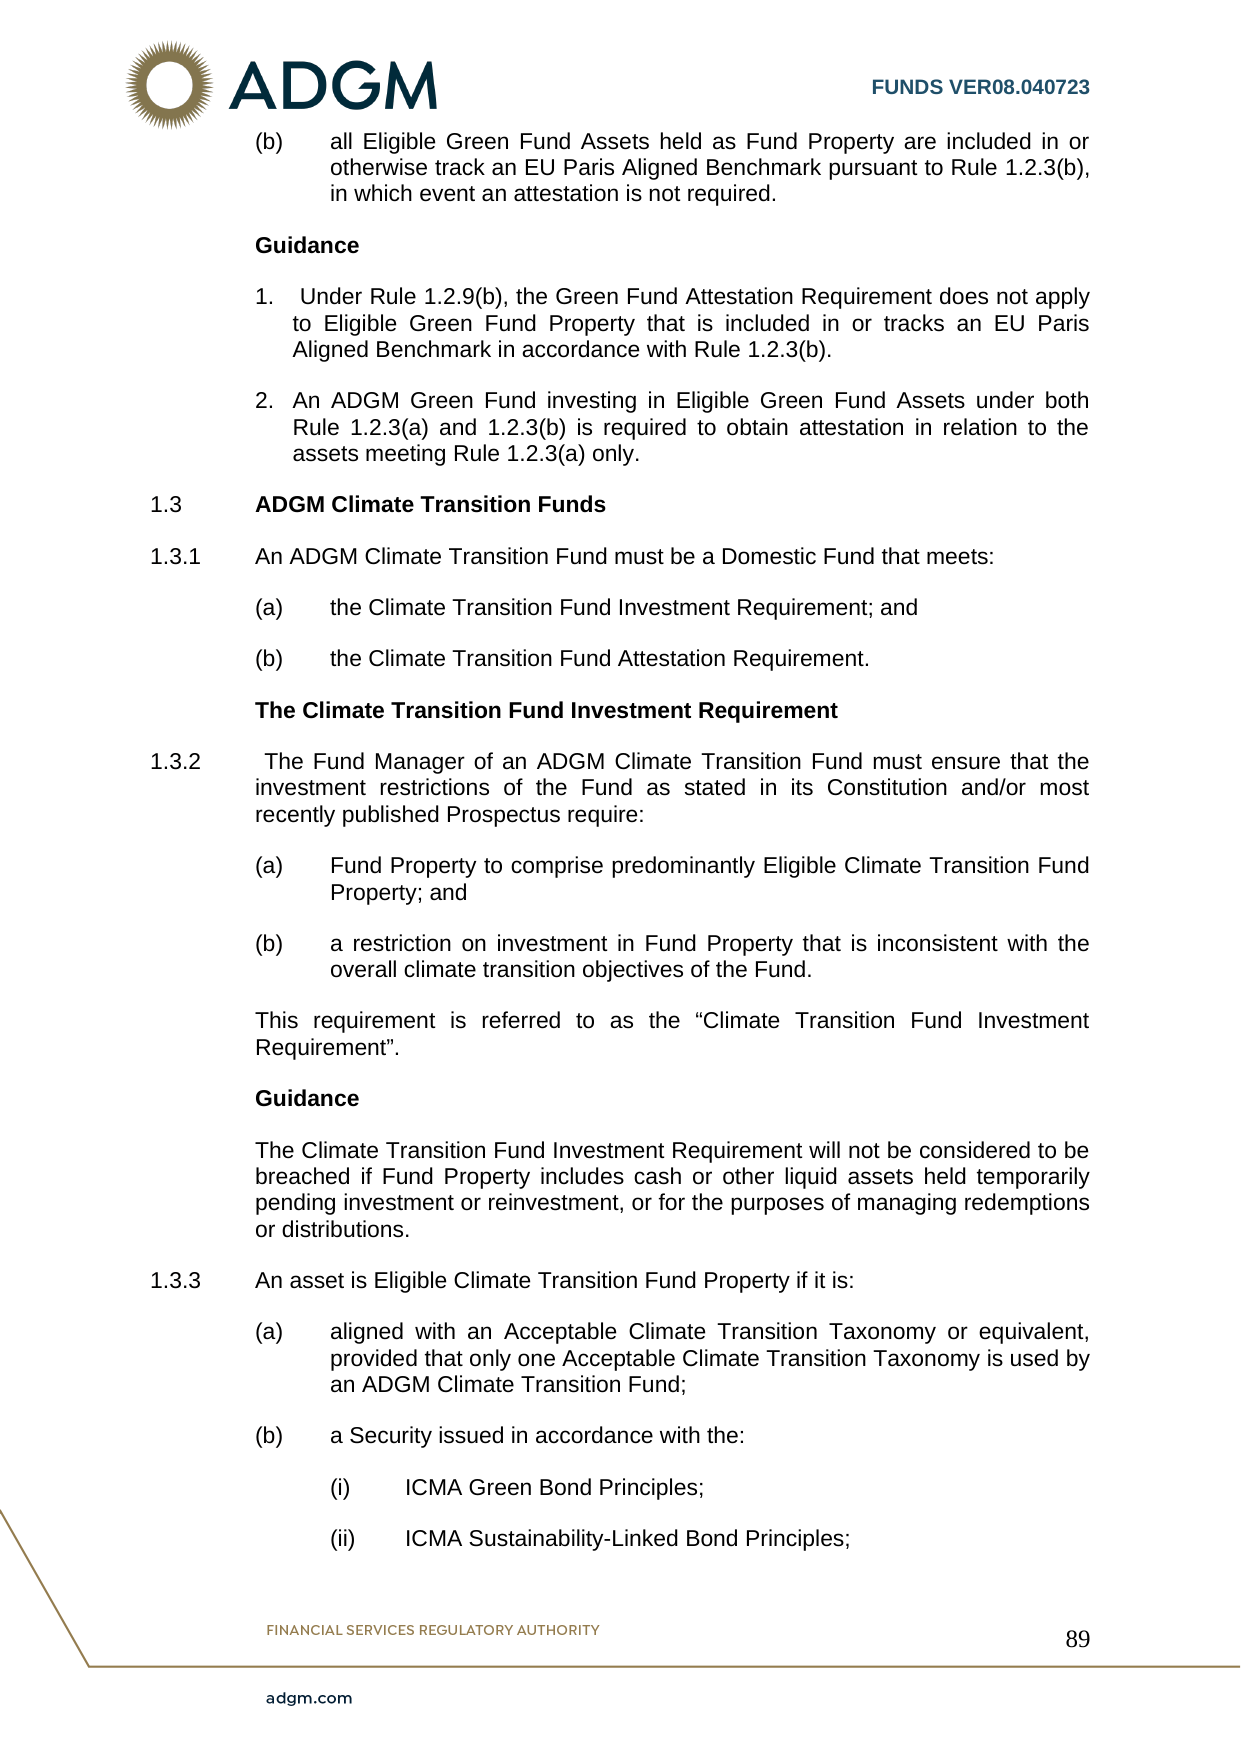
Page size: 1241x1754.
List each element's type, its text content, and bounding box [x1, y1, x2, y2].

subtitle An asset is Eligible Climate Transition Fund Property if it is: [150, 1267, 1090, 1293]
subtitle aligned with an Acceptable Climate Transition Taxonomy or equivalent, provided that only one Acceptable Climate Transition Taxonomy is used by an ADGM Climate Transition Fund; [255, 1318, 1090, 1397]
subtitle This requirement is referred to as the “Climate Transition Fund Investment Requirement”. [255, 1007, 1090, 1060]
subtitle Under Rule ‎20.2.9(b), the Green Fund Attestation Requirement does not apply to Eligible Green Fund Property that is included in or tracks an EU Paris Aligned Benchmark in accordance with Rule ‎20.2.3(b). [255, 283, 1090, 362]
subtitle An ADGM Green Fund investing in Eligible Green Fund Assets under both Rule ‎20.2.3(a) and ‎20.2.3(b) is required to obtain attestation in relation to the assets meeting Rule ‎20.2.3(a) only. [255, 387, 1090, 466]
subtitle all Eligible Green Fund Assets held as Fund Property are included in or otherwise track an EU Paris Aligned Benchmark pursuant to Rule ‎20.2.3(b), in which event an attestation is not required. [255, 128, 1090, 207]
subtitle Fund Property to comprise predominantly Eligible Climate Transition Fund Property; and [255, 852, 1090, 905]
subtitle Guidance [255, 1085, 1090, 1112]
subtitle The Fund Manager of an ADGM Climate Transition Fund must ensure that the investment restrictions of the Fund as stated in its Constitution and/or most recently published Prospectus require: [150, 748, 1090, 827]
subtitle The Climate Transition Fund Investment Requirement will not be considered to be breached if Fund Property includes cash or other liquid assets held temporarily pending investment or reinvestment, or for the purposes of managing redemptions or distributions. [255, 1137, 1090, 1242]
subtitle a restriction on investment in Fund Property that is inconsistent with the overall climate transition objectives of the Fund. [255, 930, 1090, 982]
subtitle Guidance [255, 232, 1090, 258]
subtitle ICMA Green Bond Principles; [330, 1474, 1090, 1500]
subtitle ADGM Climate Transition Funds [150, 491, 1090, 518]
subtitle a Security issued in accordance with the: [255, 1422, 1090, 1449]
subtitle ICMA Sustainability-Linked Bond Principles; [330, 1525, 1090, 1551]
subtitle the Climate Transition Fund Attestation Requirement. [255, 645, 1090, 672]
picture [0, 1478, 1241, 1754]
subtitle The Climate Transition Fund Investment Requirement [255, 697, 1090, 723]
subtitle An ADGM Climate Transition Fund must be a Domestic Fund that meets: [150, 543, 1090, 569]
subtitle the Climate Transition Fund Investment Requirement; and [255, 594, 1090, 620]
picture [125, 40, 437, 130]
